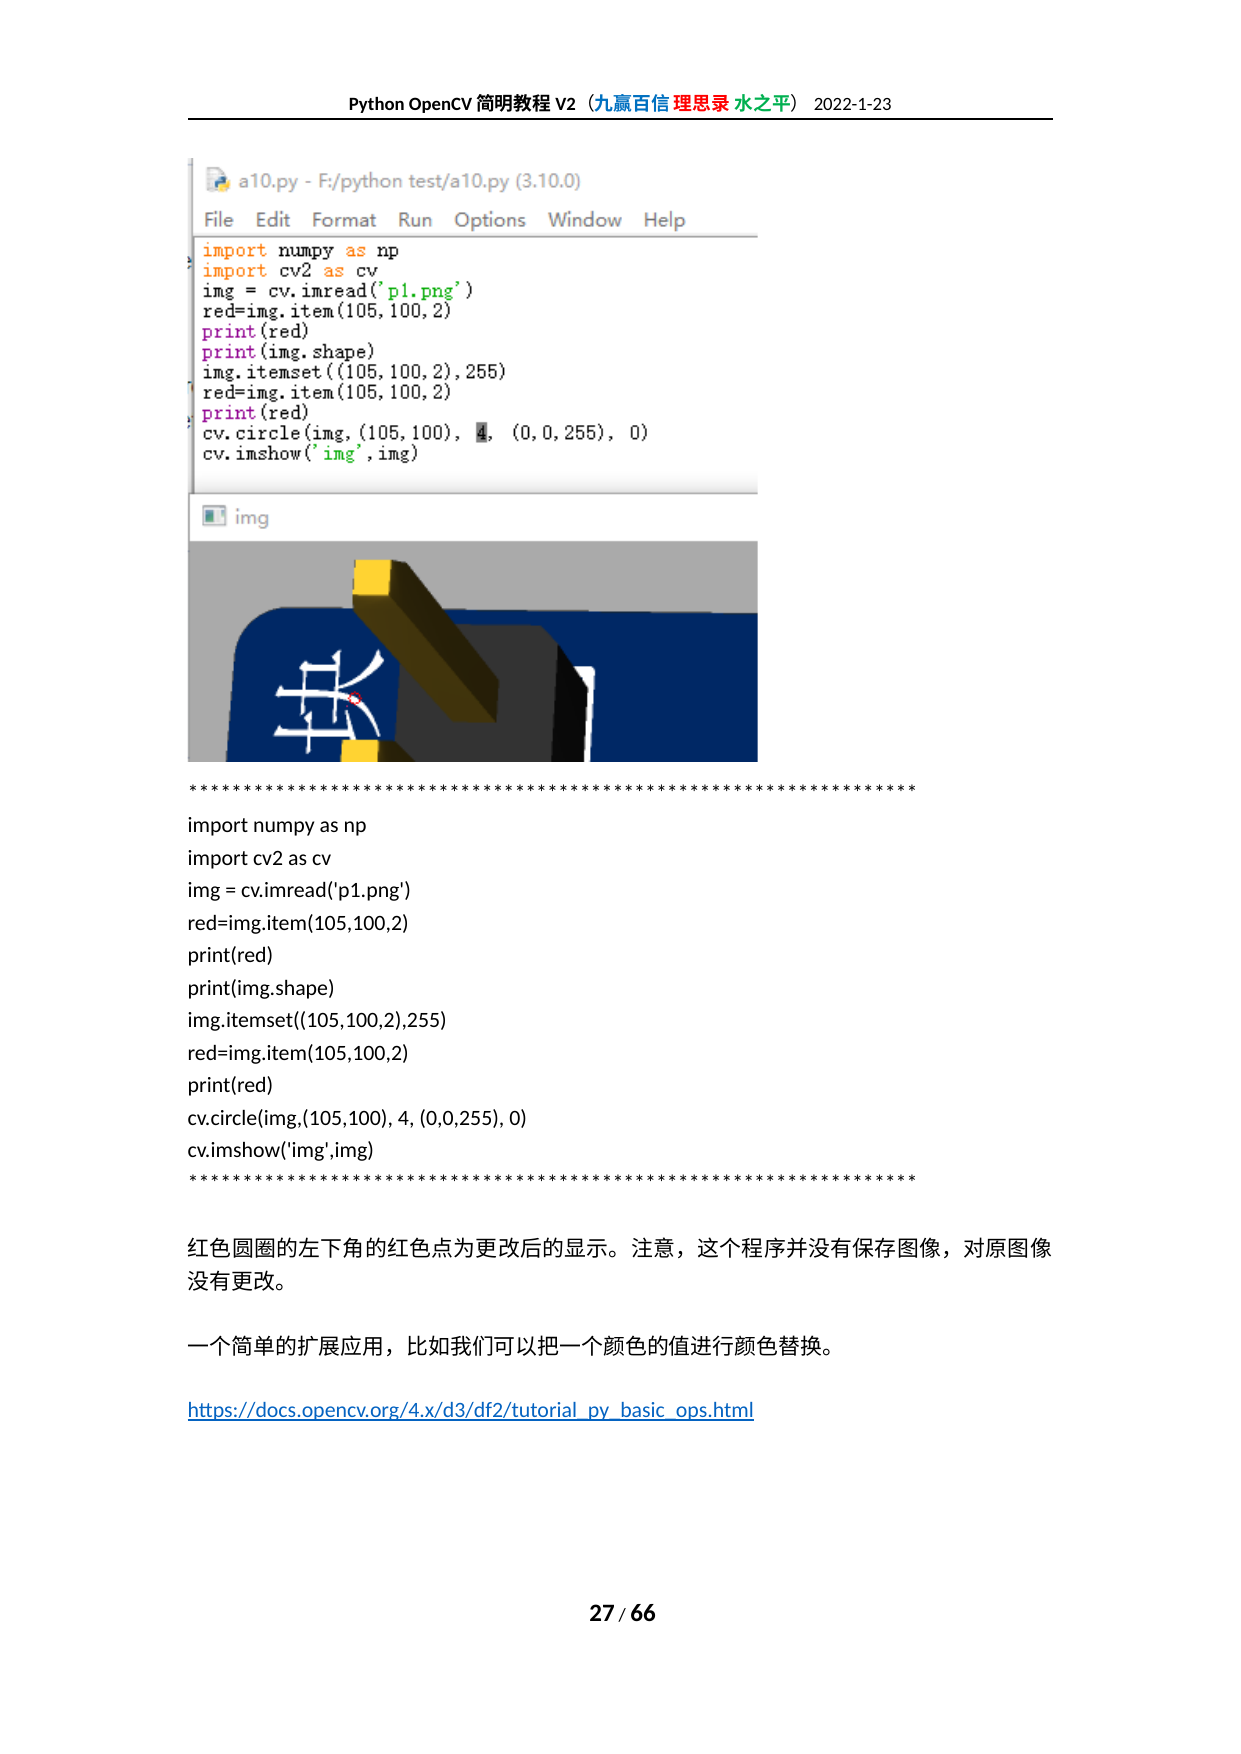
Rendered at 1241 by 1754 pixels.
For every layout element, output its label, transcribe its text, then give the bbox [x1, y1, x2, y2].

picture [187, 158, 758, 762]
text ******************************************************************* [187, 1166, 1053, 1198]
text ******************************************************************* [187, 776, 1053, 808]
text cv.circle(img,(105,100), 4, (0,0,255), 0) [187, 1101, 1053, 1133]
text print(red) [187, 938, 1053, 971]
text print(red) [187, 1068, 1053, 1101]
text red=img.item(105,100,2) [187, 1036, 1053, 1068]
text red=img.item(105,100,2) [187, 906, 1053, 938]
text import cv2 as cv [187, 841, 1053, 873]
text 红色圆圈的左下角的红色点为更改后的显示。注意，这个程序并没有保存图像，对原图像没有更改。 [187, 1231, 1053, 1296]
text img.itemset((105,100,2),255) [187, 1003, 1053, 1036]
text cv.imshow('img',img) [187, 1133, 1053, 1166]
text import numpy as np [187, 808, 1053, 841]
text print(img.shape) [187, 971, 1053, 1003]
text img = cv.imread('p1.png') [187, 873, 1053, 906]
text https://docs.opencv.org/4.x/d3/df2/tutorial_py_basic_ops.html [187, 1393, 1053, 1426]
text 一个简单的扩展应用，比如我们可以把一个颜色的值进行颜色替换。 [187, 1328, 1053, 1361]
